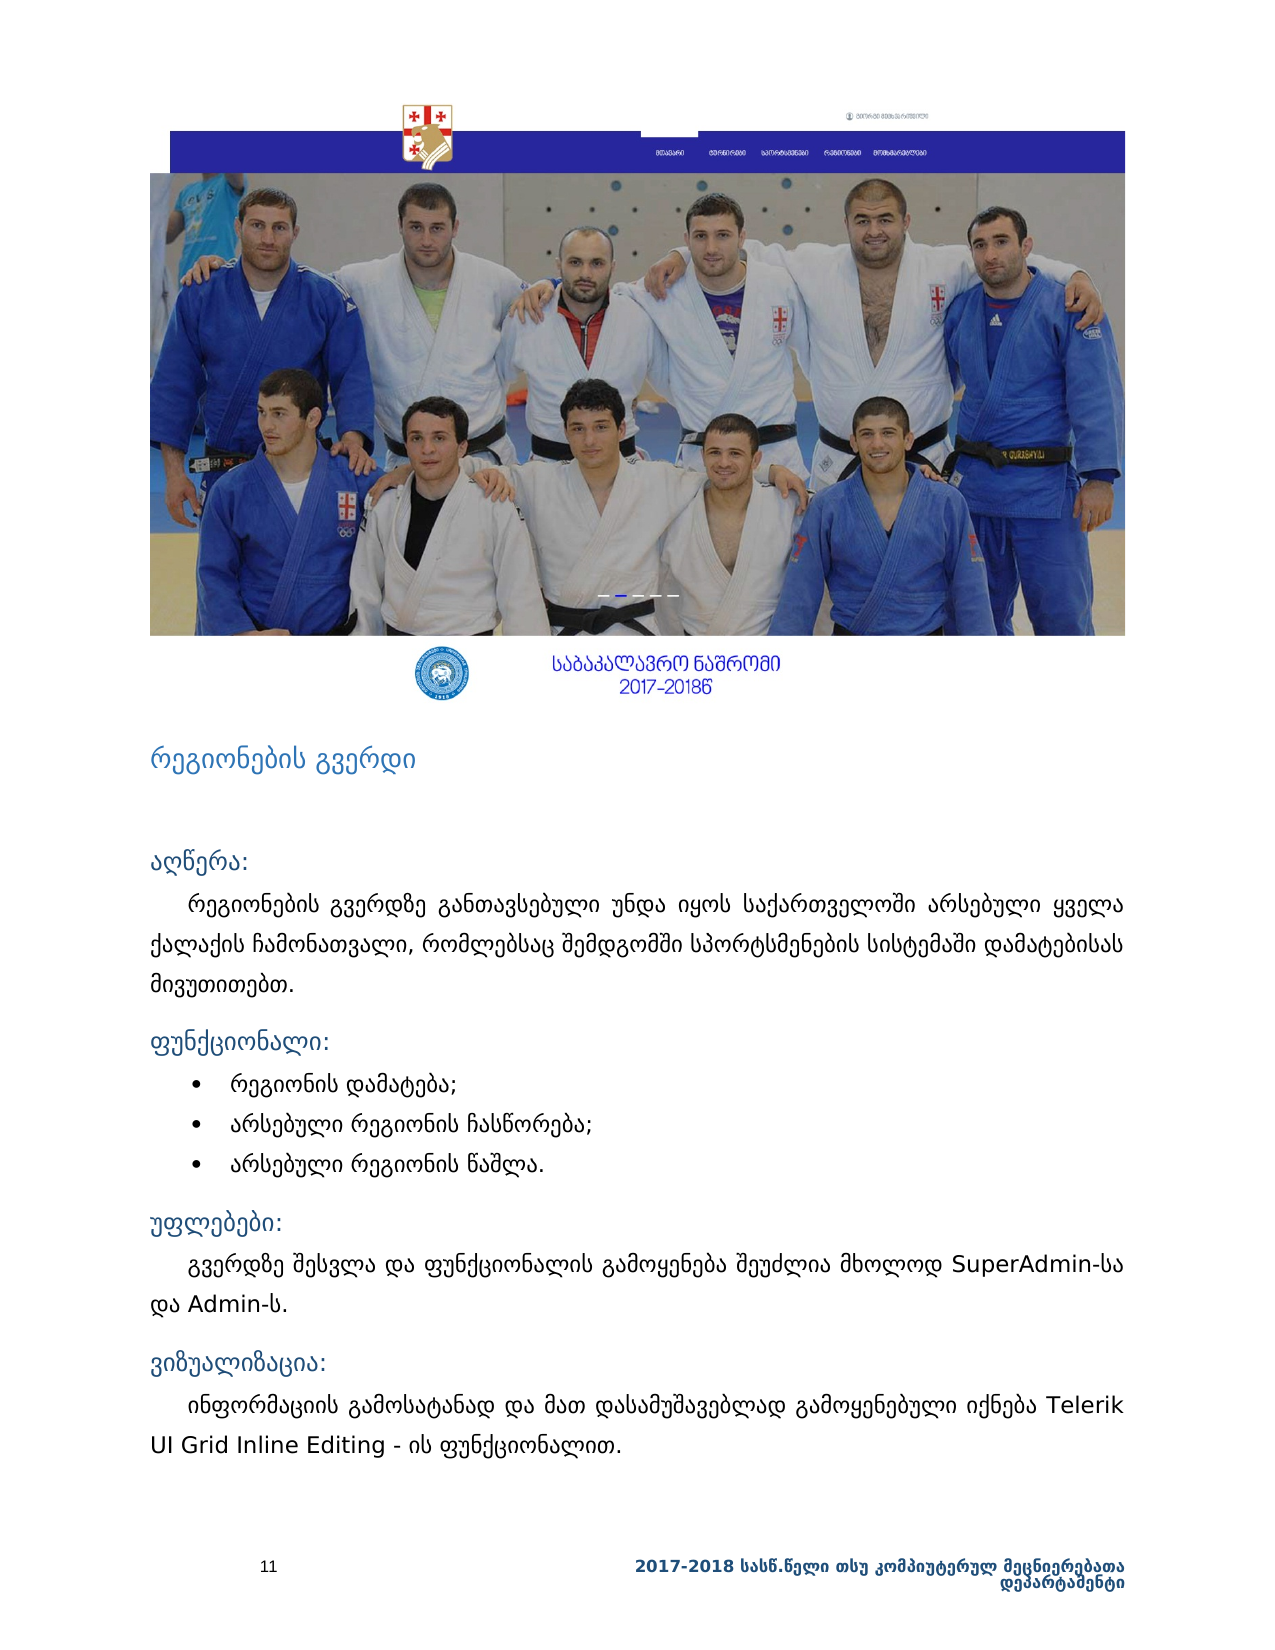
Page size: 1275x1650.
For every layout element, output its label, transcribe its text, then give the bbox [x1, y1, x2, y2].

text ინფორმაციის გამოსატანად და მათ დასამუშავებლად გამოყენებული იქნება Telerik UI Grid Inline Editing - ის ფუნქციონალით. [150, 1392, 1125, 1459]
subtitle უფლებები: [150, 1208, 1125, 1237]
list არსებული რეგიონის ჩასწორება; [192, 1111, 1125, 1138]
subtitle ვიზუალიზაცია: [150, 1348, 1125, 1377]
text რეგიონების გვერდზე განთავსებული უნდა იყოს საქართველოში არსებული ყველა ქალაქის ჩამონათვალი, რომლებსაც შემდგომში სპორტსმენების სისტემაში დამატებისას მივუთითებთ. [150, 891, 1125, 997]
picture [150, 103, 1125, 713]
subtitle რეგიონების გვერდი [150, 743, 1125, 775]
list რეგიონის დამატება; [192, 1071, 1125, 1098]
list არსებული რეგიონის წაშლა. [192, 1151, 1125, 1178]
subtitle ფუნქციონალი: [150, 1027, 1125, 1057]
text გვერდზე შესვლა და ფუნქციონალის გამოყენება შეუძლია მხოლოდ SuperAdmin-სა და Admin-ს. [150, 1252, 1125, 1318]
subtitle აღწერა: [150, 847, 1125, 876]
